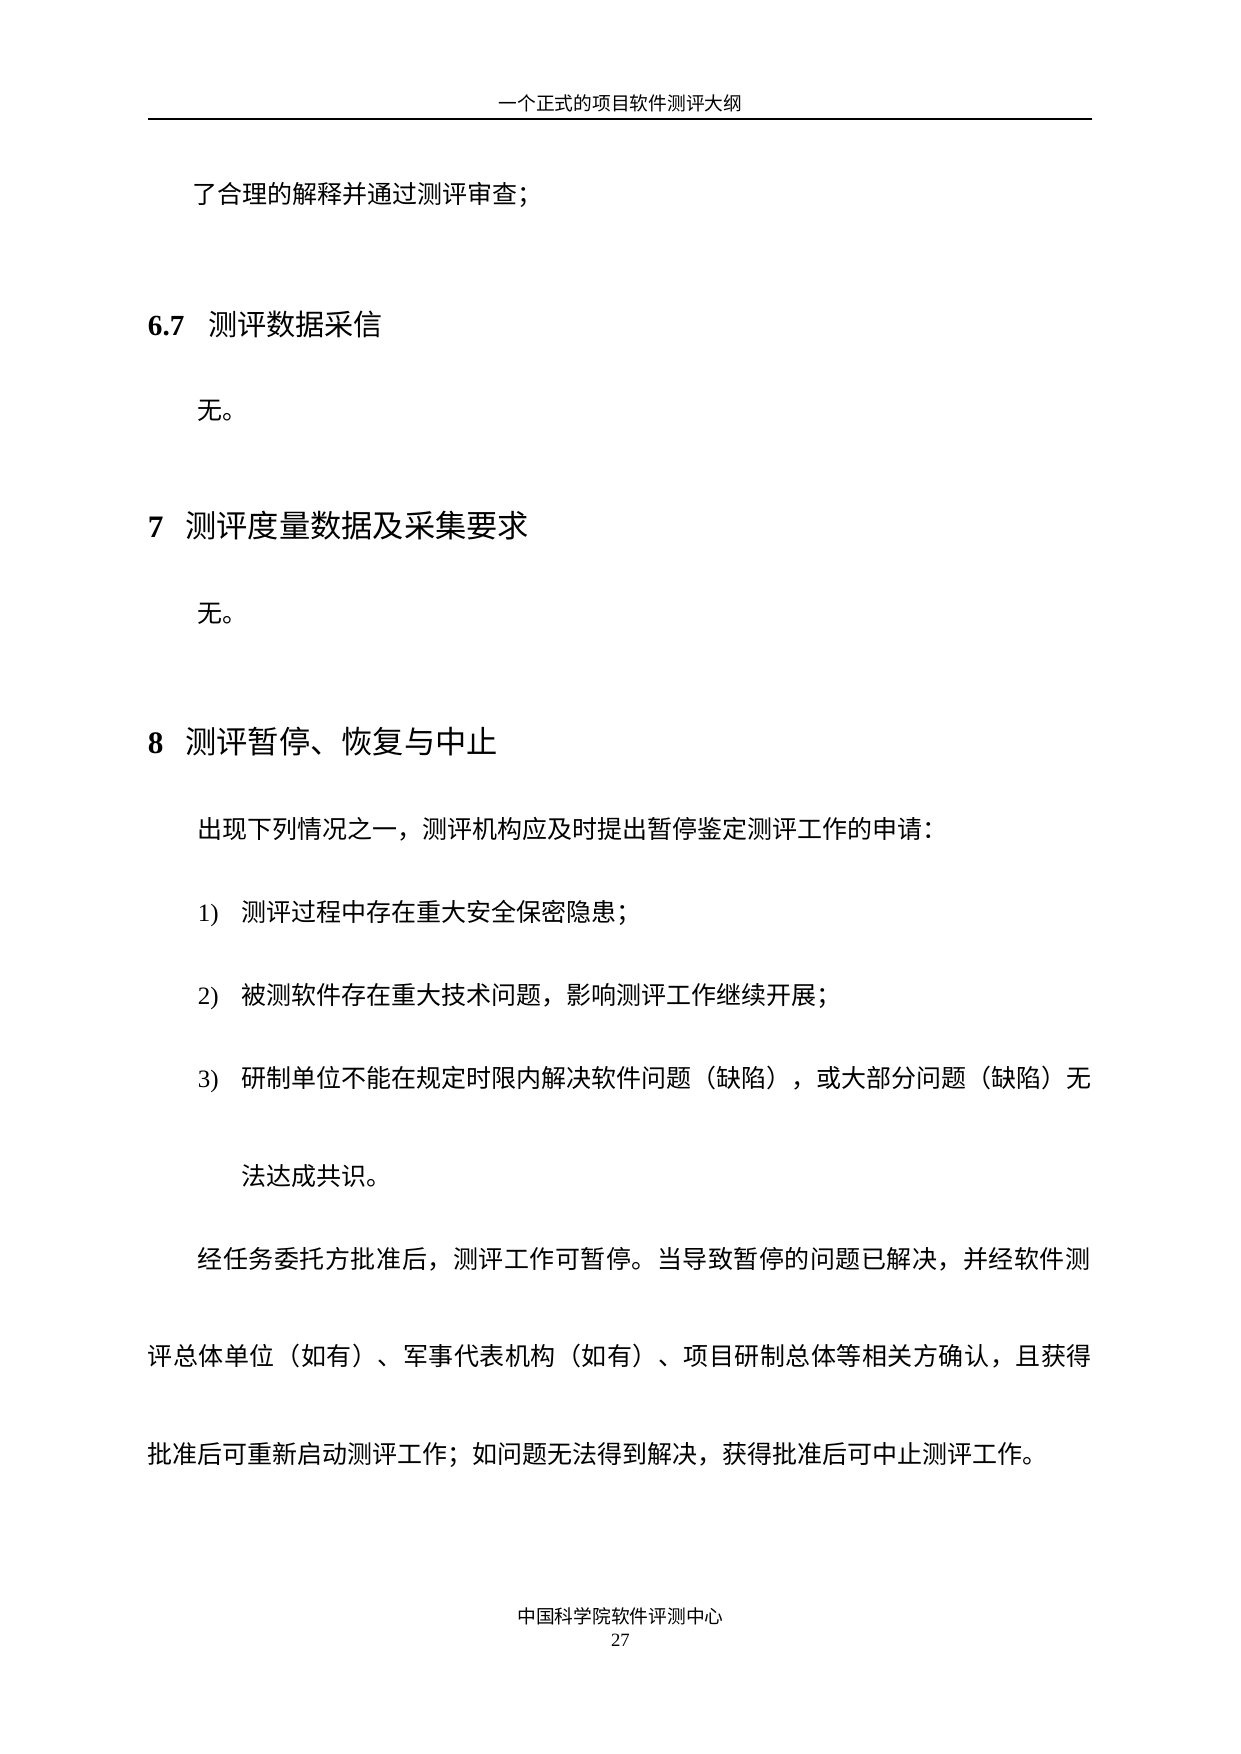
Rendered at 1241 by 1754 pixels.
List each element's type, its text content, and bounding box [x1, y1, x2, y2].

list 研制单位不能在规定时限内解决软件问题（缺陷），或大部分问题（缺陷）无法达成共识。 [198, 1044, 1092, 1207]
list 承研单位对测评机构报告的软件问题均进行了正确有效的整改，或对遗留问题进行了合理的解释并通过测评审查； [148, 160, 1092, 225]
subtitle 测评数据采信 [148, 290, 1092, 355]
text 无。 [148, 376, 1092, 441]
list 被测软件存在重大技术问题，影响测评工作继续开展； [198, 961, 1092, 1026]
text 经任务委托方批准后，测评工作可暂停。当导致暂停的问题已解决，并经软件测评总体单位（如有）、军事代表机构（如有）、项目研制总体等相关方确认，且获得批准后可重新启动测评工作；如问题无法得到解决，获得批准后可中止测评工作。 [148, 1225, 1092, 1485]
subtitle 测评暂停、恢复与中止 [148, 707, 1092, 772]
list 测评过程中存在重大安全保密隐患； [198, 878, 1092, 943]
text 无。 [148, 579, 1092, 644]
subtitle 测评度量数据及采集要求 [148, 492, 1092, 557]
text 出现下列情况之一，测评机构应及时提出暂停鉴定测评工作的申请： [148, 795, 1092, 860]
